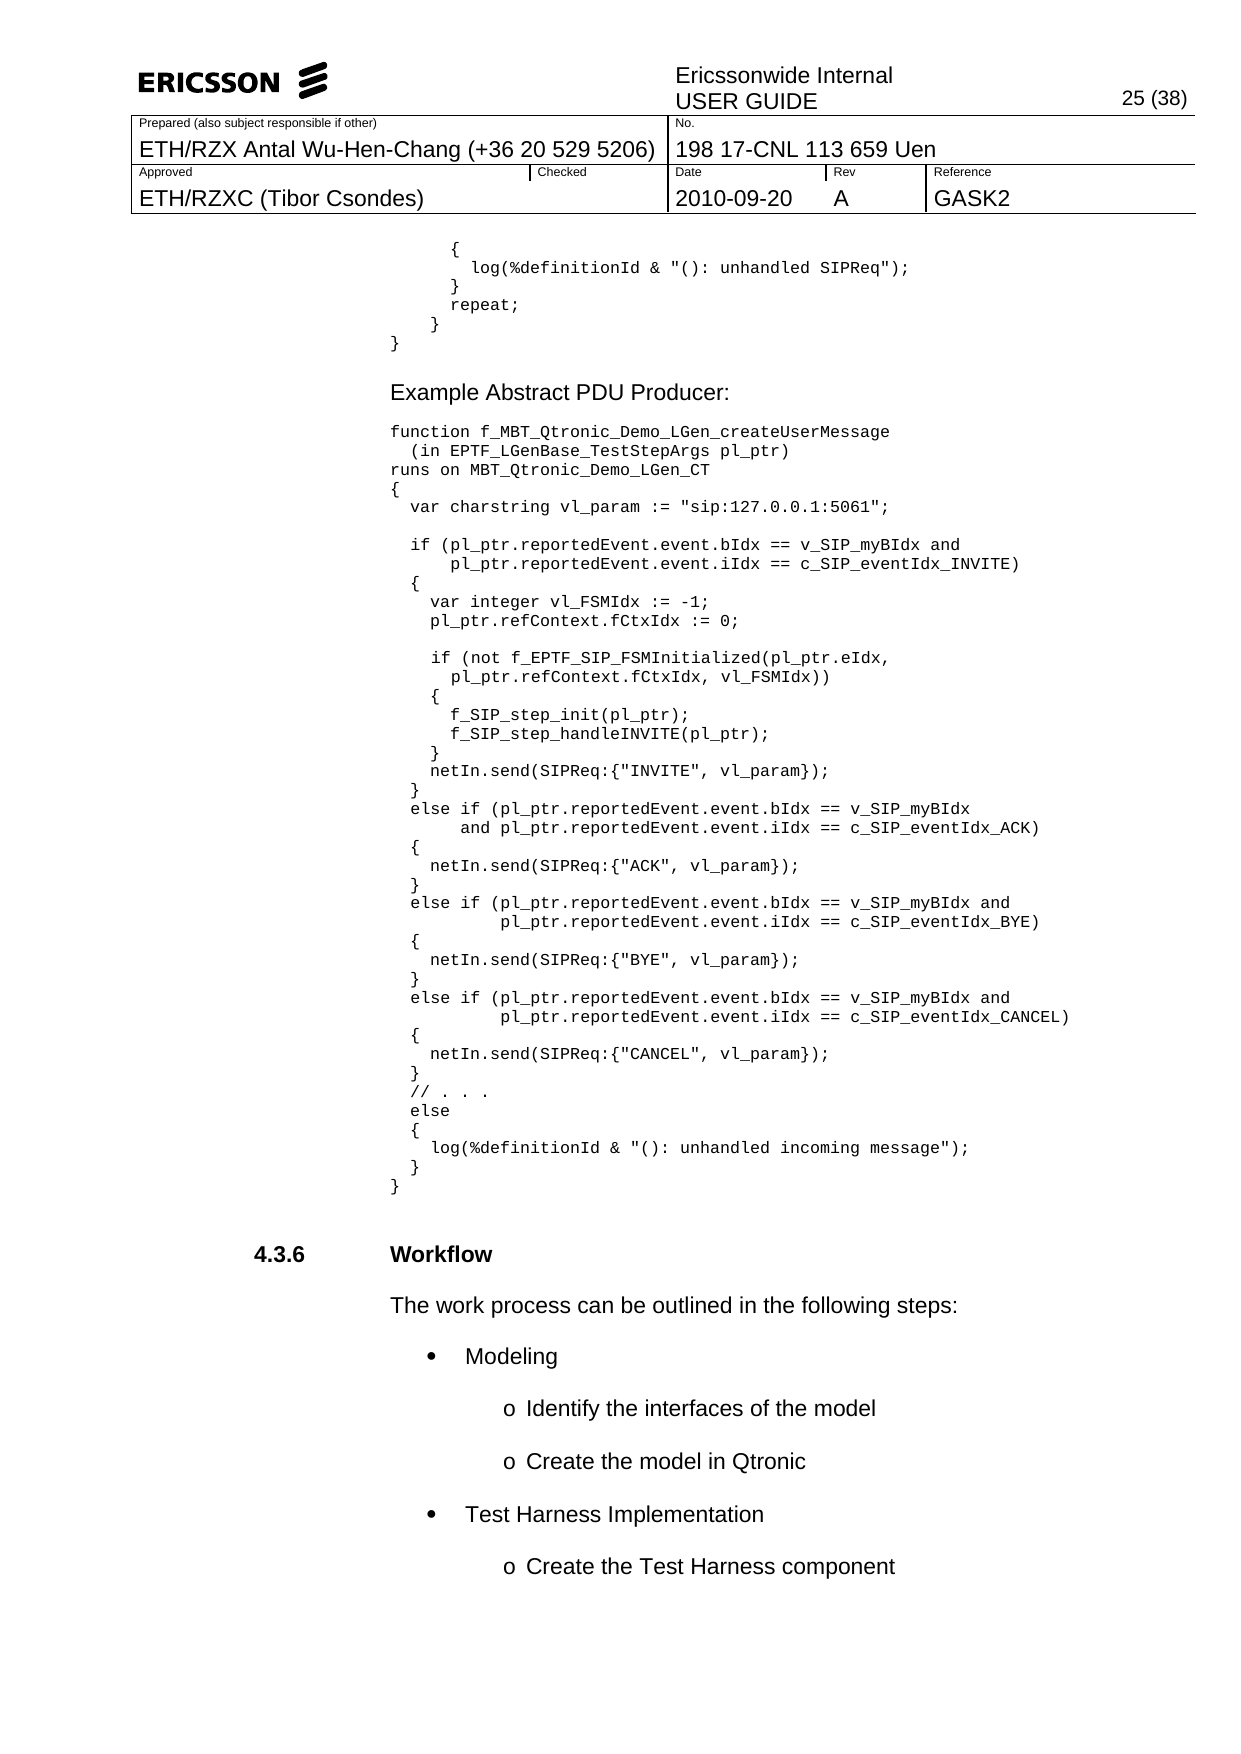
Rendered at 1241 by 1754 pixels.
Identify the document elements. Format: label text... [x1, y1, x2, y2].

text var integer vl_FSMIdx := -1; [390, 593, 1181, 612]
text pl_ptr.refContext.fCtxIdx := 0; [390, 612, 1181, 631]
list Create the model in Qtronic [502, 1448, 1181, 1476]
text f_SIP_step_init(pl_ptr); [390, 706, 1181, 725]
text and pl_ptr.reportedEvent.event.iIdx == c_SIP_eventIdx_ACK) [390, 819, 1181, 838]
text var charstring vl_param := "sip:127.0.0.1:5061"; [390, 499, 1181, 518]
text The work process can be outlined in the following steps: [390, 1292, 1181, 1318]
list Create the Test Harness component [502, 1553, 1181, 1581]
text if (pl_ptr.reportedEvent.event.bIdx == v_SIP_myBIdx and [390, 537, 1181, 556]
text } [390, 970, 1181, 989]
text { [390, 838, 1181, 857]
text else if (pl_ptr.reportedEvent.event.bIdx == v_SIP_myBIdx and [390, 989, 1181, 1008]
text { [390, 1027, 1181, 1046]
text netIn.send(SIPReq:{"ACK", vl_param}); [390, 857, 1181, 876]
text else if (pl_ptr.reportedEvent.event.bIdx == v_SIP_myBIdx and [390, 895, 1181, 914]
list Modeling [427, 1343, 1181, 1369]
text pl_ptr.reportedEvent.event.iIdx == c_SIP_eventIdx_INVITE) [390, 556, 1181, 574]
text function f_MBT_Qtronic_Demo_LGen_createUserMessage [390, 424, 1181, 442]
text } [390, 1159, 1181, 1178]
text netIn.send(SIPReq:{"BYE", vl_param}); [390, 952, 1181, 970]
text // . . . [390, 1083, 1181, 1102]
text else [390, 1102, 1181, 1121]
text } [390, 744, 1181, 763]
text { [390, 1121, 1181, 1140]
text { [390, 480, 1181, 499]
text } [390, 316, 1181, 334]
text if (not f_EPTF_SIP_FSMInitialized(pl_ptr.eIdx, [390, 650, 1181, 669]
text runs on MBT_Qtronic_Demo_LGen_CT [390, 461, 1181, 480]
text } [390, 334, 1181, 353]
text } [390, 278, 1181, 297]
text pl_ptr.refContext.fCtxIdx, vl_FSMIdx)) [390, 669, 1181, 688]
text { [390, 240, 1181, 259]
text netIn.send(SIPReq:{"CANCEL", vl_param}); [390, 1046, 1181, 1065]
text (in EPTF_LGenBase_TestStepArgs pl_ptr) [390, 442, 1181, 461]
text pl_ptr.reportedEvent.event.iIdx == c_SIP_eventIdx_BYE) [390, 914, 1181, 933]
text else if (pl_ptr.reportedEvent.event.bIdx == v_SIP_myBIdx [390, 801, 1181, 819]
text { [390, 933, 1181, 952]
text { [390, 688, 1181, 706]
text log(%definitionId & "(): unhandled SIPReq"); [390, 259, 1181, 278]
text } [390, 782, 1181, 801]
text } [390, 1065, 1181, 1083]
subtitle Workflow [254, 1241, 1181, 1267]
text pl_ptr.reportedEvent.event.iIdx == c_SIP_eventIdx_CANCEL) [390, 1008, 1181, 1027]
text f_SIP_step_handleINVITE(pl_ptr); [390, 725, 1181, 744]
text } [390, 1178, 1181, 1197]
text { [390, 574, 1181, 593]
text } [390, 876, 1181, 895]
text log(%definitionId & "(): unhandled incoming message"); [390, 1140, 1181, 1159]
list Identify the interfaces of the model [502, 1394, 1181, 1423]
text netIn.send(SIPReq:{"INVITE", vl_param}); [390, 763, 1181, 782]
text repeat; [390, 297, 1181, 316]
text Example Abstract PDU Producer: [390, 378, 1181, 405]
list Test Harness Implementation [427, 1501, 1181, 1528]
